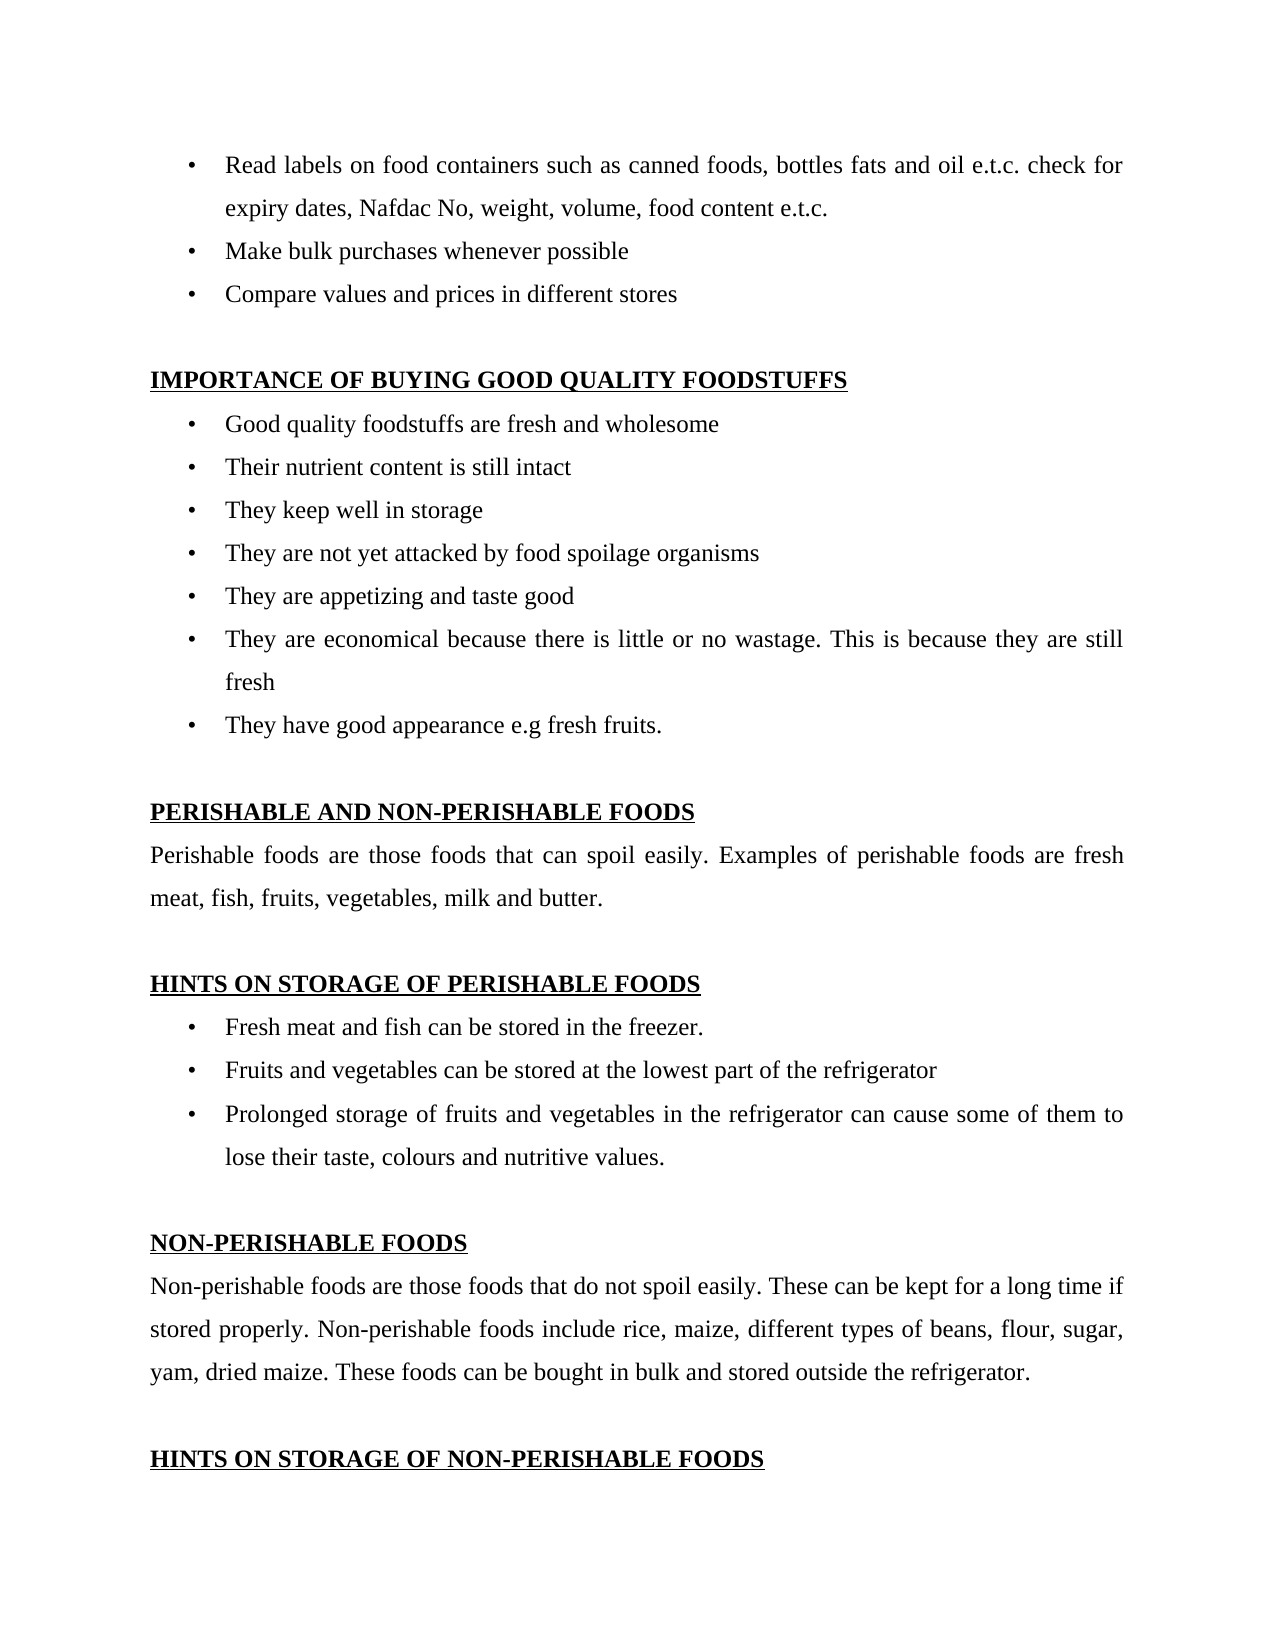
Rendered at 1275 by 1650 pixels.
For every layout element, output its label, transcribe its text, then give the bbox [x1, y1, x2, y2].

text NON-PERISHABLE FOODS [150, 1228, 1125, 1257]
text Non-perishable foods are those foods that do not spoil easily. These can be kept for a long time if stored properly. Non-perishable foods include rice, maize, different types of beans, flour, sugar, yam, dried maize. These foods can be bought in bulk and stored outside the refrigerator. [150, 1271, 1125, 1386]
text IMPORTANCE OF BUYING GOOD QUALITY FOODSTUFFS [150, 366, 1125, 394]
list They keep well in storage [187, 495, 1125, 524]
list They are appetizing and taste good [187, 581, 1125, 610]
text Perishable foods are those foods that can spoil easily. Examples of perishable foods are fresh meat, fish, fruits, vegetables, milk and butter. [150, 840, 1125, 912]
list Good quality foodstuffs are fresh and wholesome [187, 409, 1125, 437]
list Make bulk purchases whenever possible [187, 236, 1125, 265]
list They are economical because there is little or no wastage. This is because they are still fresh [187, 624, 1125, 696]
list Compare values and prices in different stores [187, 279, 1125, 308]
text PERISHABLE AND NON-PERISHABLE FOODS [150, 797, 1125, 826]
list Fruits and vegetables can be stored at the lowest part of the refrigerator [187, 1056, 1125, 1084]
list Their nutrient content is still intact [187, 452, 1125, 481]
list They are not yet attacked by food spoilage organisms [187, 538, 1125, 567]
text HINTS ON STORAGE OF NON-PERISHABLE FOODS [150, 1444, 1125, 1472]
list Fresh meat and fish can be stored in the freezer. [187, 1012, 1125, 1041]
text HINTS ON STORAGE OF PERISHABLE FOODS [150, 969, 1125, 998]
list They have good appearance e.g fresh fruits. [187, 711, 1125, 739]
list Prolonged storage of fruits and vegetables in the refrigerator can cause some of them to lose their taste, colours and nutritive values. [187, 1099, 1125, 1171]
list Read labels on food containers such as canned foods, bottles fats and oil e.t.c. check for expiry dates, Nafdac No, weight, volume, food content e.t.c. [187, 150, 1125, 222]
